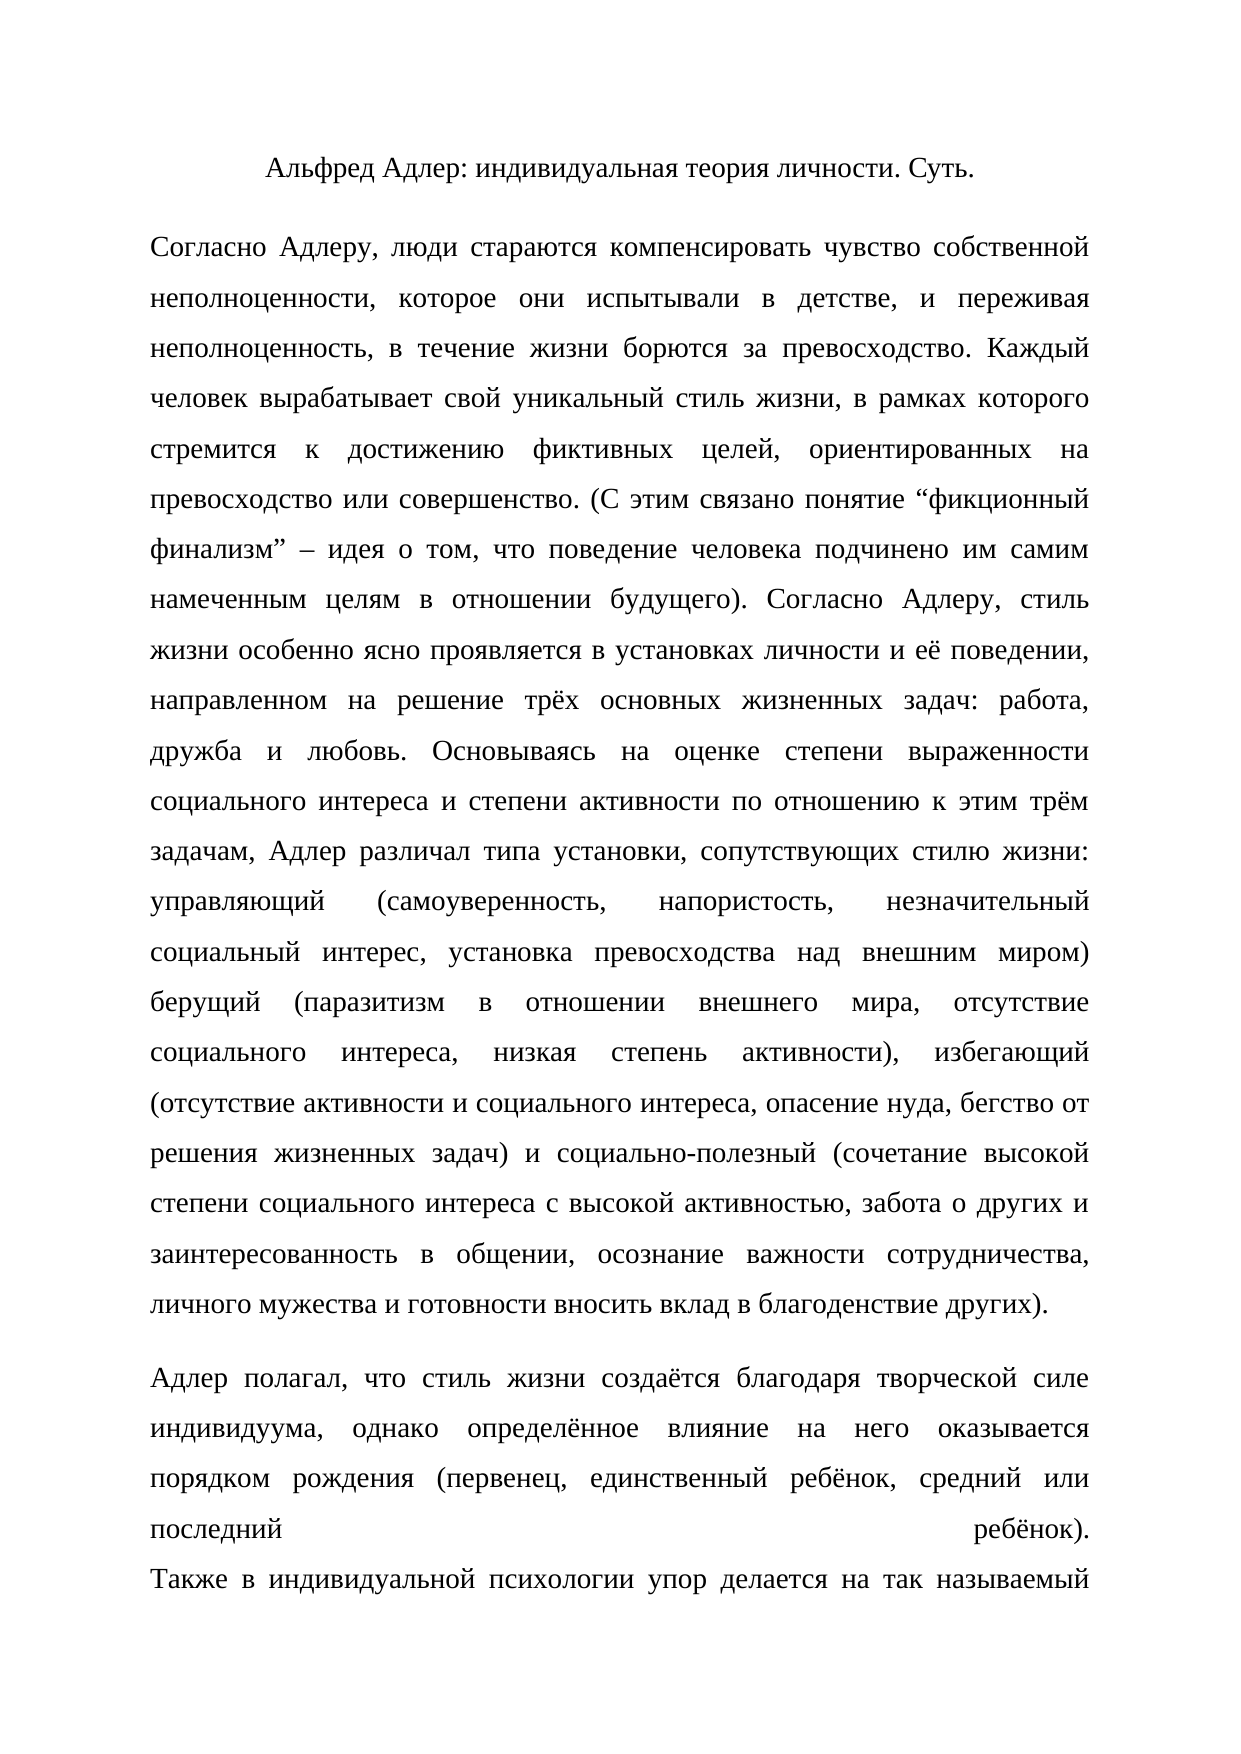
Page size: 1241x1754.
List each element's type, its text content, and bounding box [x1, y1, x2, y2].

text Альфред Адлер: индивидуальная теория личности. Суть. [150, 150, 1090, 183]
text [150, 1360, 1090, 1594]
text Согласно Адлеру, люди стараются компенсировать чувство собственной неполноценности, которое они испытывали в детстве, и переживая неполноценность, в течение жизни борются за превосходство. Каждый человек вырабатывает свой уникальный стиль жизни, в рамках которого стремится к достижению фиктивных целей, ориентированных на превосходство или совершенство. (С этим связано понятие “фикционный финализм” – идея о том, что поведение человека подчинено им самим намеченным целям в отношении будущего). Согласно Адлеру, стиль жизни особенно ясно проявляется в установках личности и её поведении, направленном на решение трёх основных жизненных задач: работа, дружба и любовь. Основываясь на оценке степени выраженности социального интереса и степени активности по отношению к этим трём задачам, Адлер различал типа установки, сопутствующих стилю жизни: управляющий (самоуверенность, напористость, незначительный социальный интерес, установка превосходства над внешним миром) берущий (паразитизм в отношении внешнего мира, отсутствие социального интереса, низкая степень активности), избегающий (отсутствие активности и социального интереса, опасение нуда, бегство от решения жизненных задач) и социально-полезный (сочетание высокой степени социального интереса с высокой активностью, забота о других и заинтересованность в общении, осознание важности сотрудничества, личного мужества и готовности вносить вклад в благоденствие других). [150, 229, 1090, 1319]
